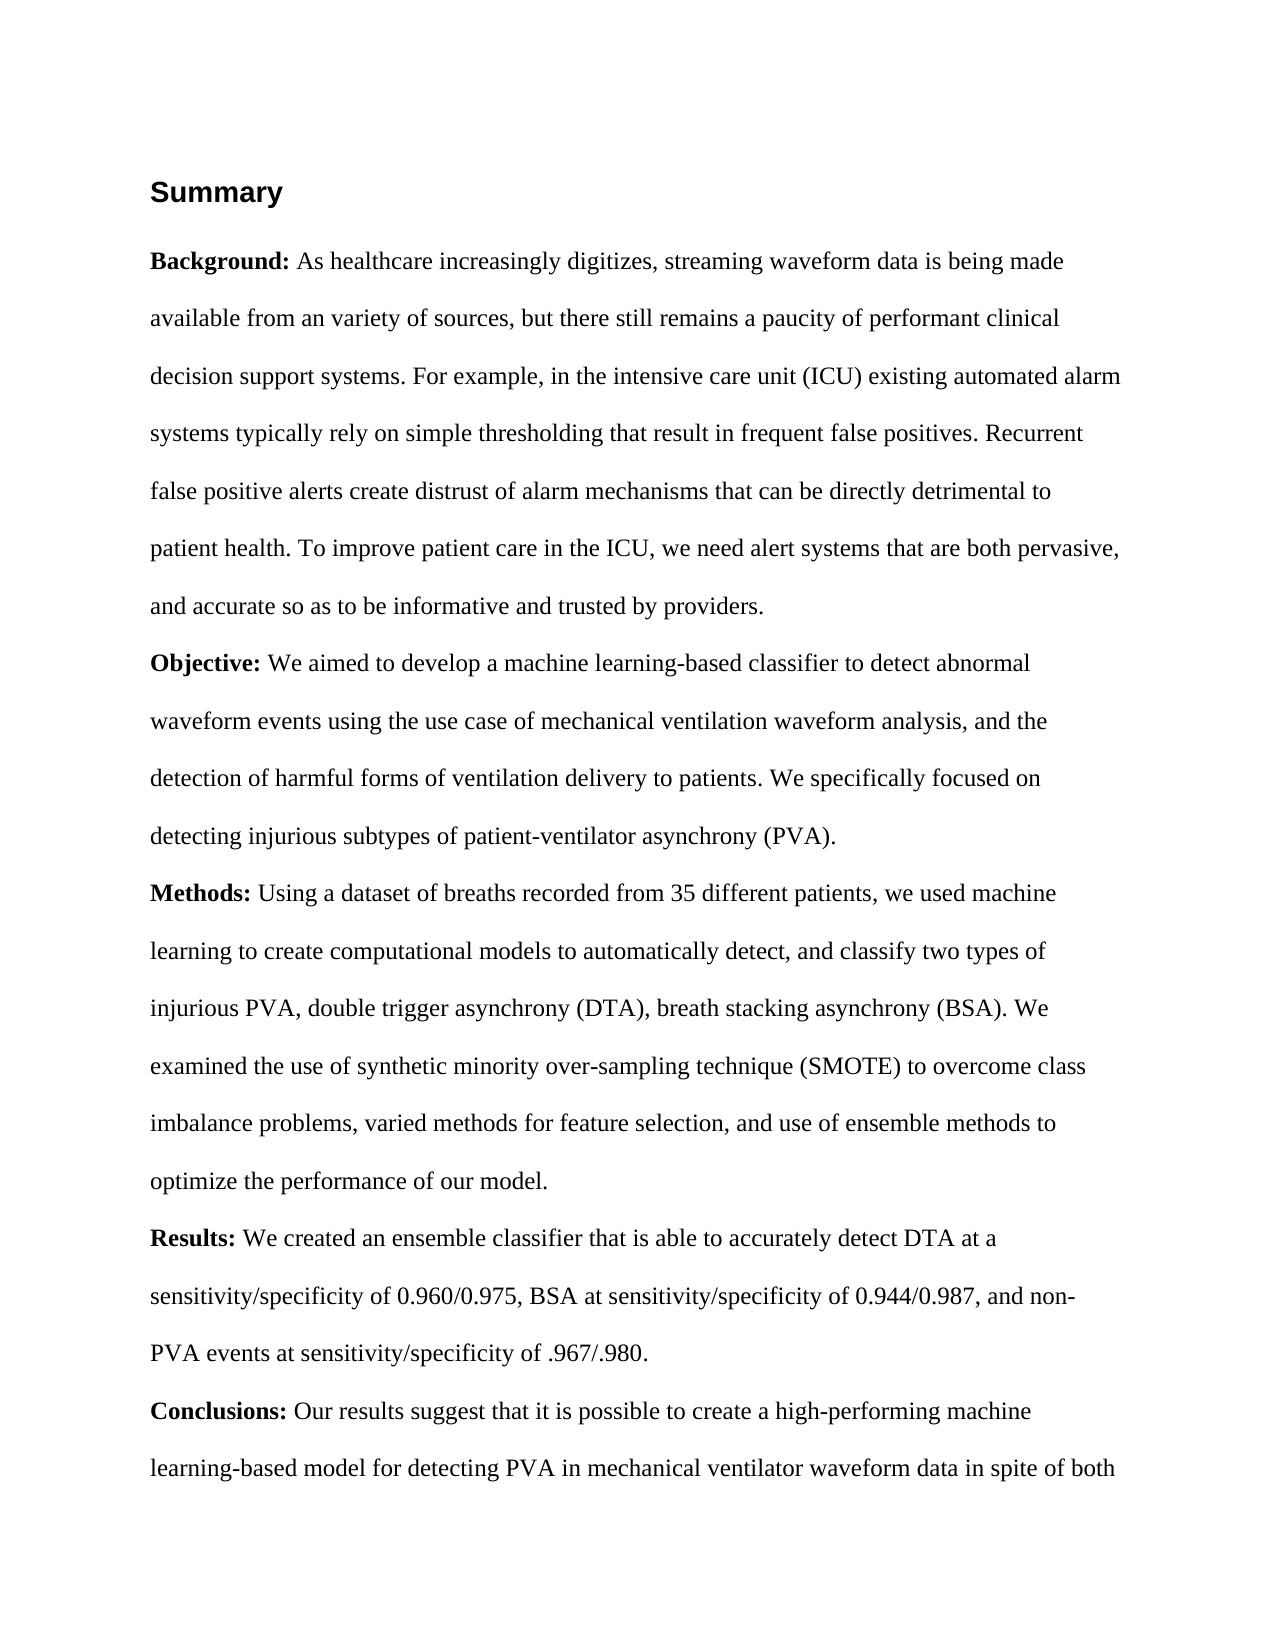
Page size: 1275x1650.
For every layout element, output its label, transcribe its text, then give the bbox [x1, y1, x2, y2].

text Background: As healthcare increasingly digitizes, streaming waveform data is being made available from an variety of sources, but there still remains a paucity of performant clinical decision support systems. For example, in the intensive care unit (ICU) existing automated alarm systems typically rely on simple thresholding that result in frequent false positives. Recurrent false positive alerts create distrust of alarm mechanisms that can be directly detrimental to patient health. To improve patient care in the ICU, we need alert systems that are both pervasive, and accurate so as to be informative and trusted by providers. [150, 246, 1125, 620]
subtitle Summary [150, 175, 1125, 208]
text Results: We created an ensemble classifier that is able to accurately detect DTA at a sensitivity/specificity of 0.960/0.975, BSA at sensitivity/specificity of 0.944/0.987, and non-PVA events at sensitivity/specificity of .967/.980. [150, 1223, 1125, 1367]
text Objective: We aimed to develop a machine learning-based classifier to detect abnormal waveform events using the use case of mechanical ventilation waveform analysis, and the detection of harmful forms of ventilation delivery to patients. We specifically focused on detecting injurious subtypes of patient-ventilator asynchrony (PVA). [150, 648, 1125, 850]
text Methods: Using a dataset of breaths recorded from 35 different patients, we used machine learning to create computational models to automatically detect, and classify two types of injurious PVA, double trigger asynchrony (DTA), breath stacking asynchrony (BSA). We examined the use of synthetic minority over-sampling technique (SMOTE) to overcome class imbalance problems, varied methods for feature selection, and use of ensemble methods to optimize the performance of our model. [150, 878, 1125, 1195]
